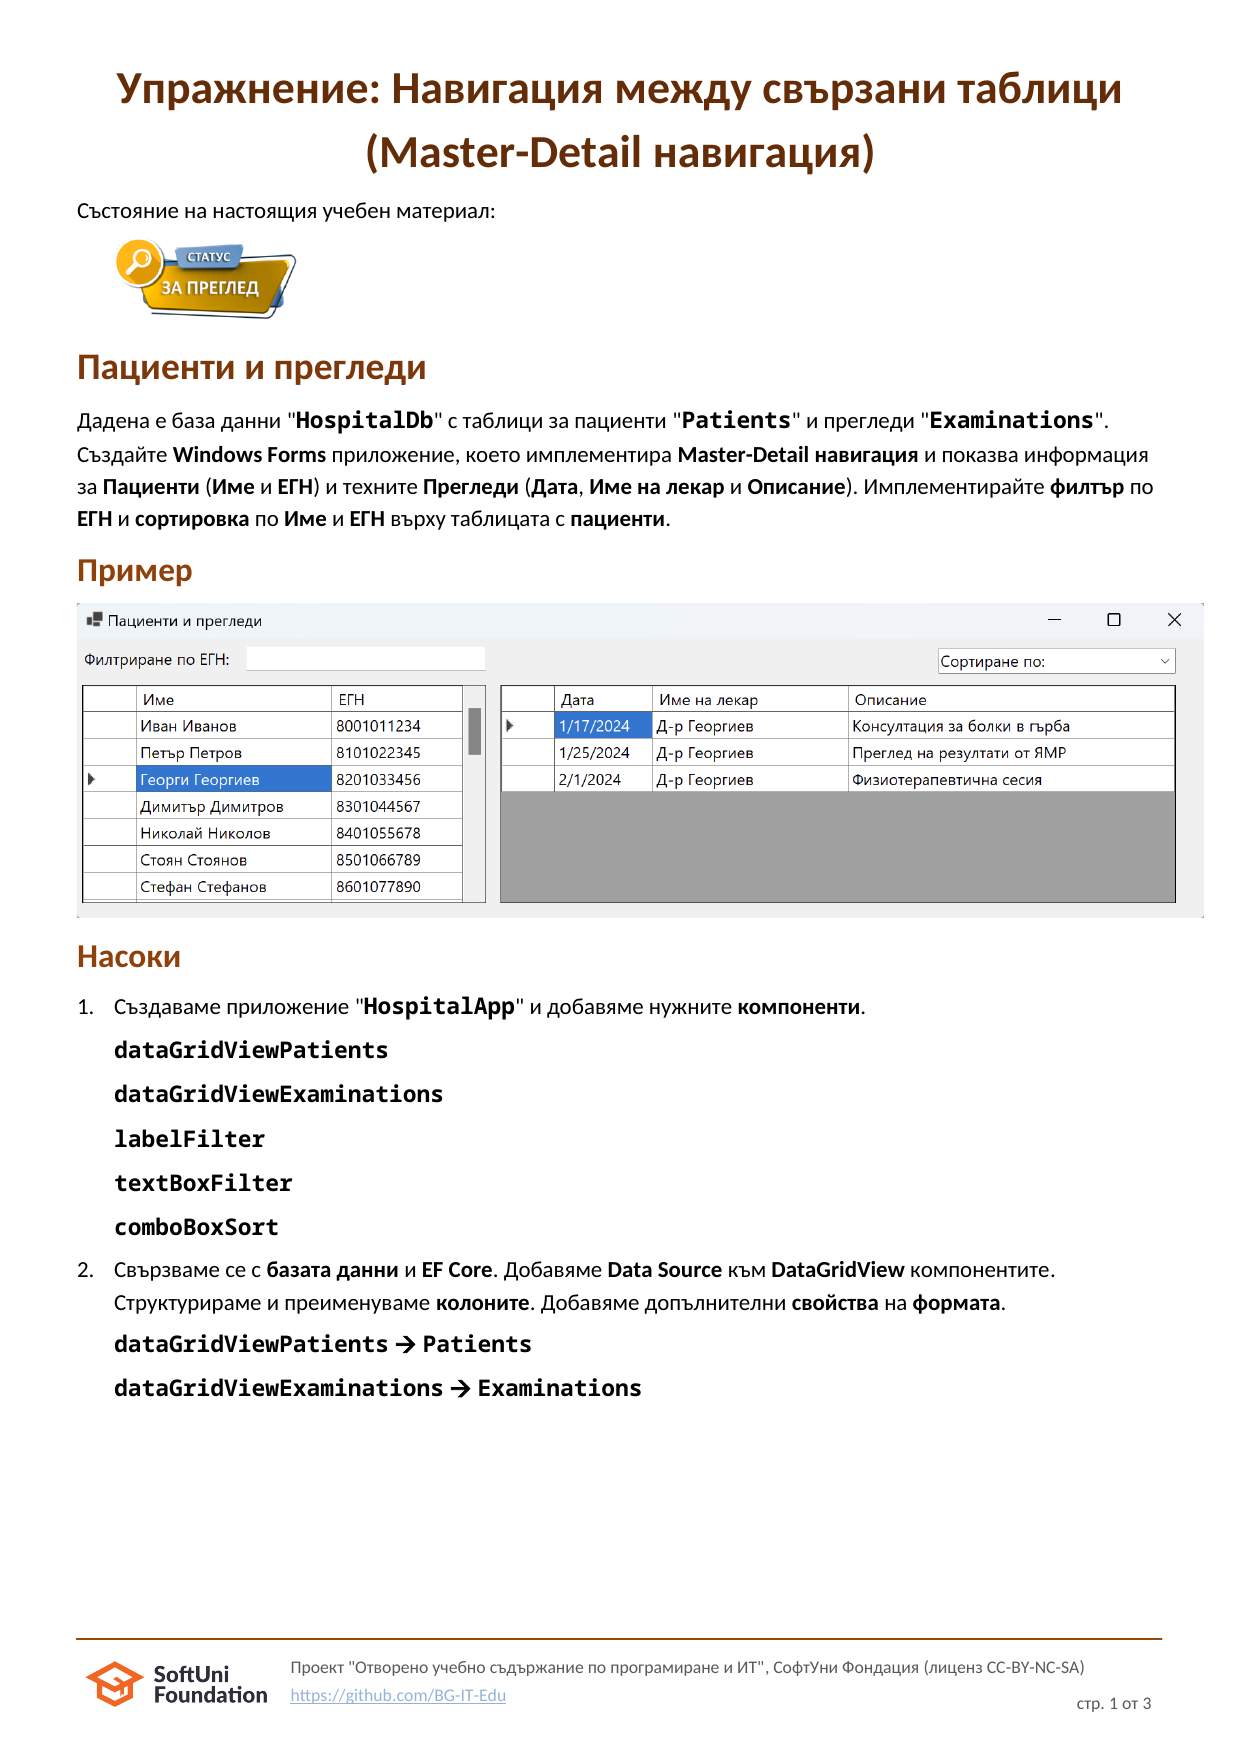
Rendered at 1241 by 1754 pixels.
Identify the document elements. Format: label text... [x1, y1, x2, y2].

picture [113, 236, 297, 319]
text labelFilter [114, 1123, 1163, 1154]
subtitle Пример [77, 549, 1163, 589]
list Създаваме приложение "HospitalApp" и добавяме нужните компоненти. [77, 990, 1163, 1021]
text Състояние на настоящия учебен материал: [77, 196, 1163, 224]
text dataGridViewPatients [114, 1034, 1163, 1065]
subtitle Пациенти и прегледи [77, 343, 1163, 389]
text textBoxFilter [114, 1167, 1163, 1198]
text dataGridViewExaminations [114, 1078, 1163, 1109]
subtitle Упражнение: Навигация между свързани таблици (Master-Detail навигация) [77, 59, 1163, 179]
text comboBoxSort [114, 1211, 1163, 1242]
subtitle Насоки [77, 935, 1163, 975]
text Дадена е база данни "HospitalDb" с таблици за пациенти "Patients" и прегледи "Examinations". Създайте Windows Forms приложение, което имплементира Master-Detail навигация и показва информация за Пациенти (Име и ЕГН) и техните Прегледи (Дата, Име на лекар и Описание). Имплементирайте филтър по ЕГН и сортировка по Име и ЕГН върху таблицата с пациенти. [77, 404, 1163, 532]
text dataGridViewPatients Patients [77, 1328, 1163, 1359]
picture [76, 603, 1204, 918]
text dataGridViewExaminations Examinations [77, 1372, 1163, 1404]
list Свързваме се с базата данни и EF Core. Добавяме Data Source към DataGridView компонентите. Структурираме и преименуваме колоните. Добавяме допълнителни свойства на формата. [77, 1255, 1163, 1316]
picture [85, 1661, 267, 1707]
